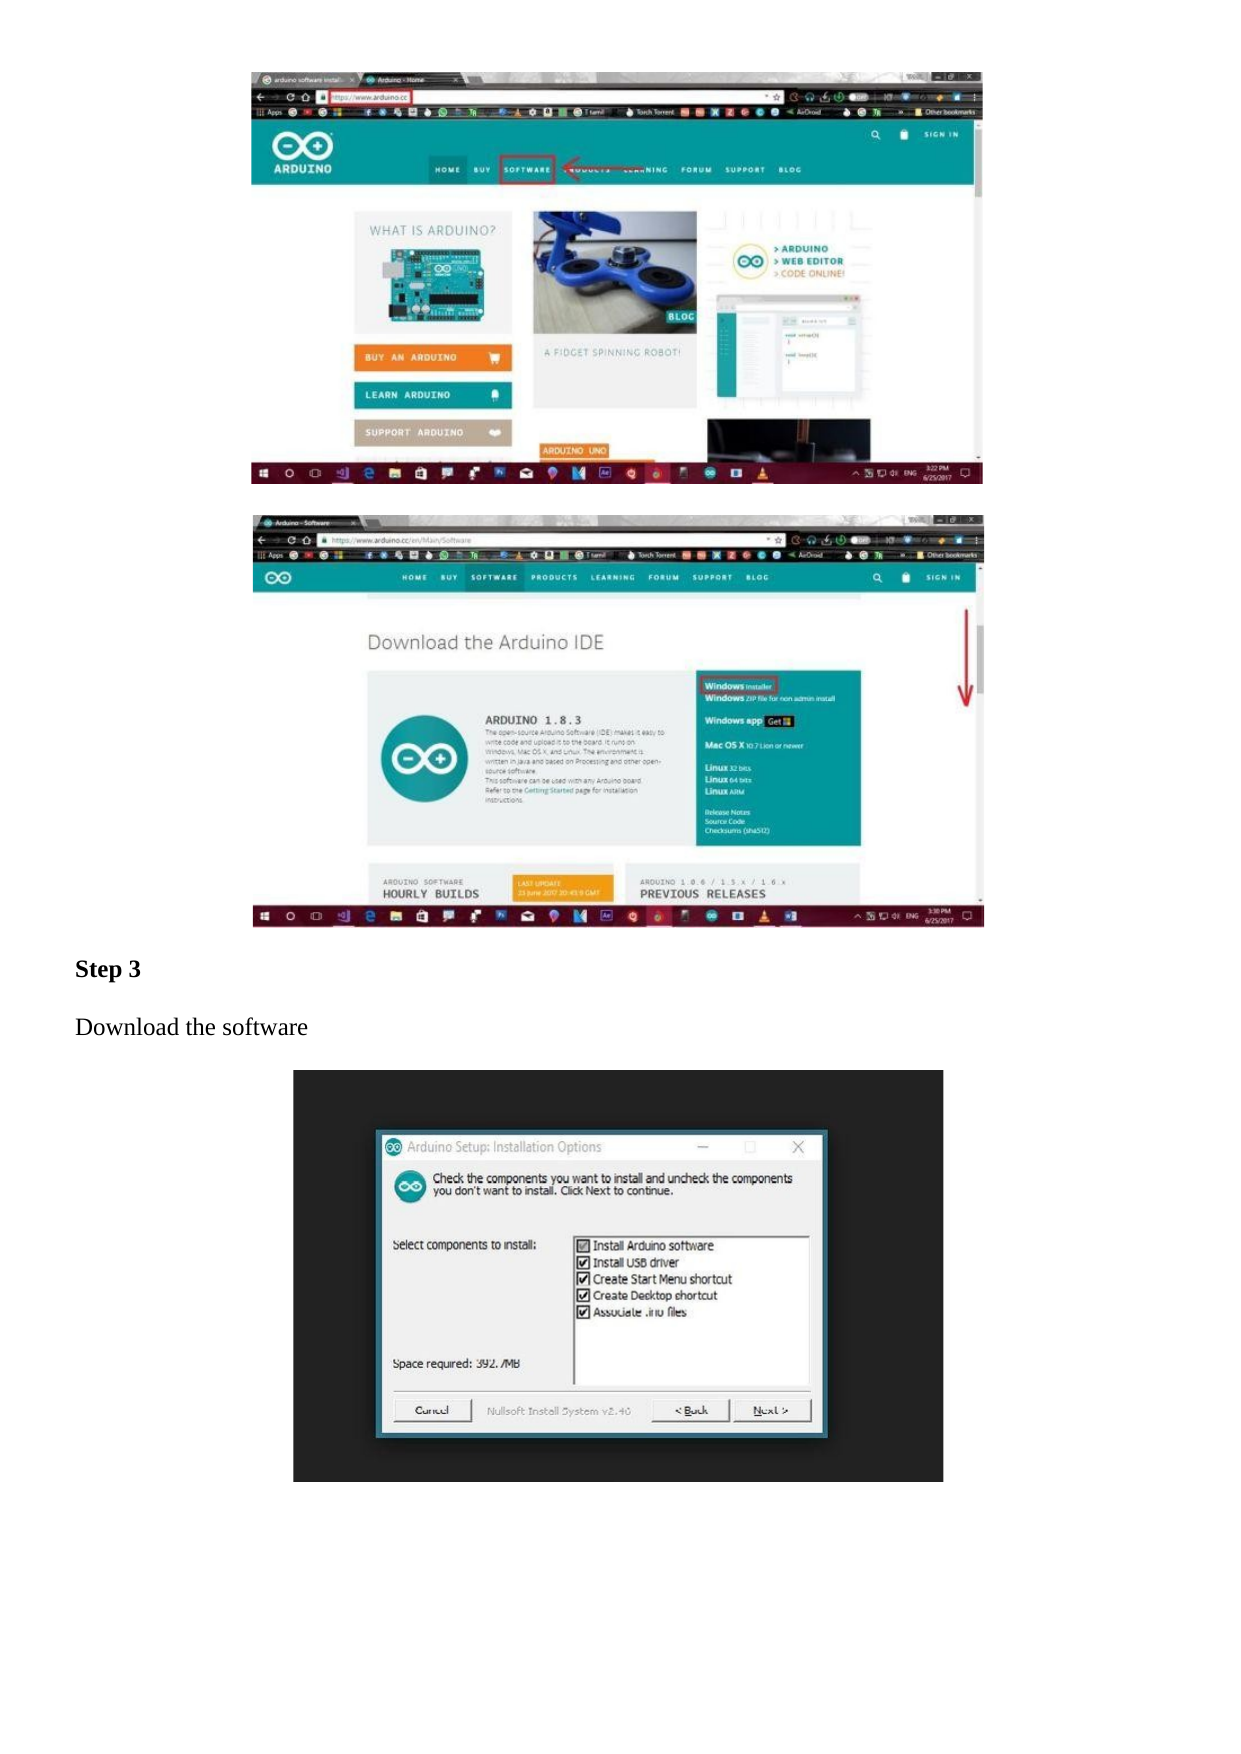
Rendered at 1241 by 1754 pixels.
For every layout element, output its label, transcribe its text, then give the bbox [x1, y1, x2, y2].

subtitle Step 3 [75, 954, 1176, 983]
picture [252, 515, 985, 928]
text Download the software [75, 1012, 1176, 1041]
picture [251, 72, 983, 484]
picture [293, 1070, 944, 1482]
